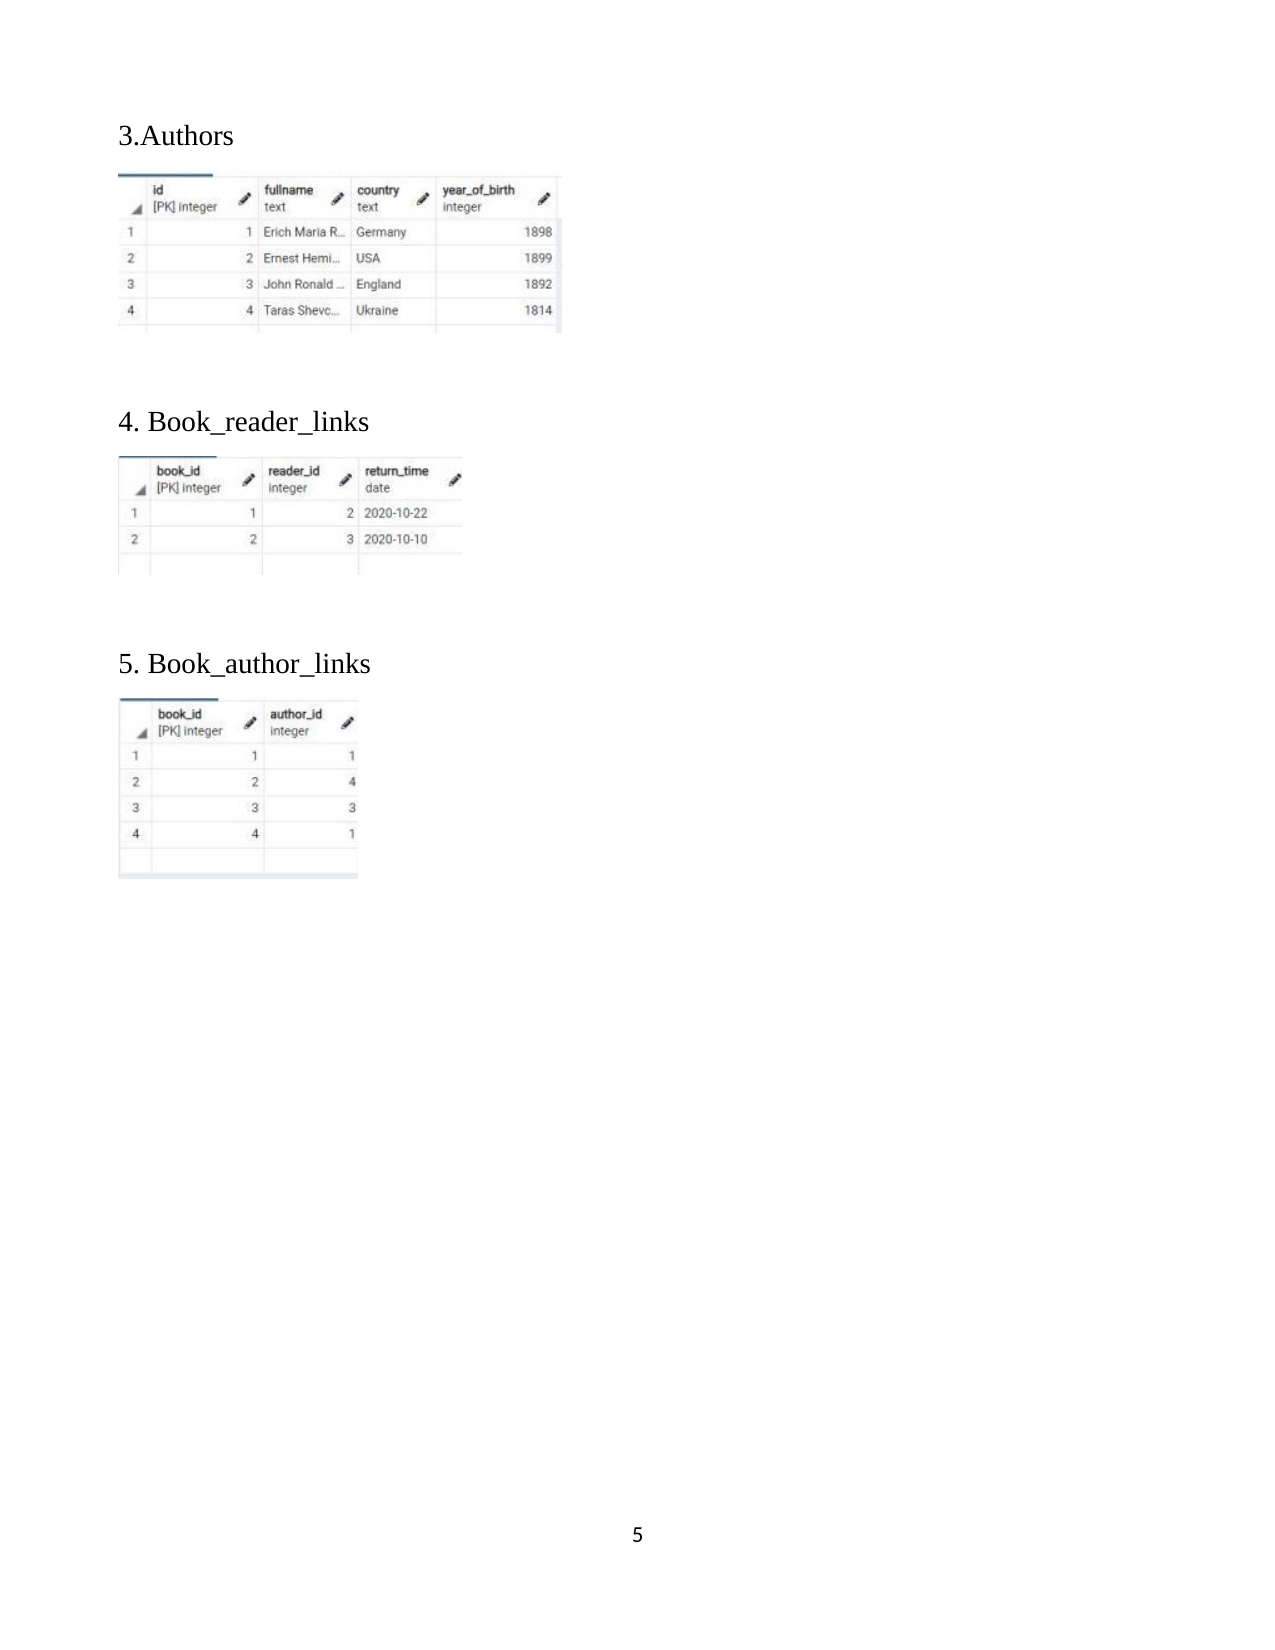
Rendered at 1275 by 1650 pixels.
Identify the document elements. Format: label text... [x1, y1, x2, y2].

text 4. Book_reader_links [118, 404, 1157, 437]
picture [118, 171, 562, 333]
picture [118, 698, 359, 879]
text 5. Book_author_links [118, 646, 1157, 679]
picture [118, 456, 462, 575]
text 3.Authors [118, 118, 1157, 152]
